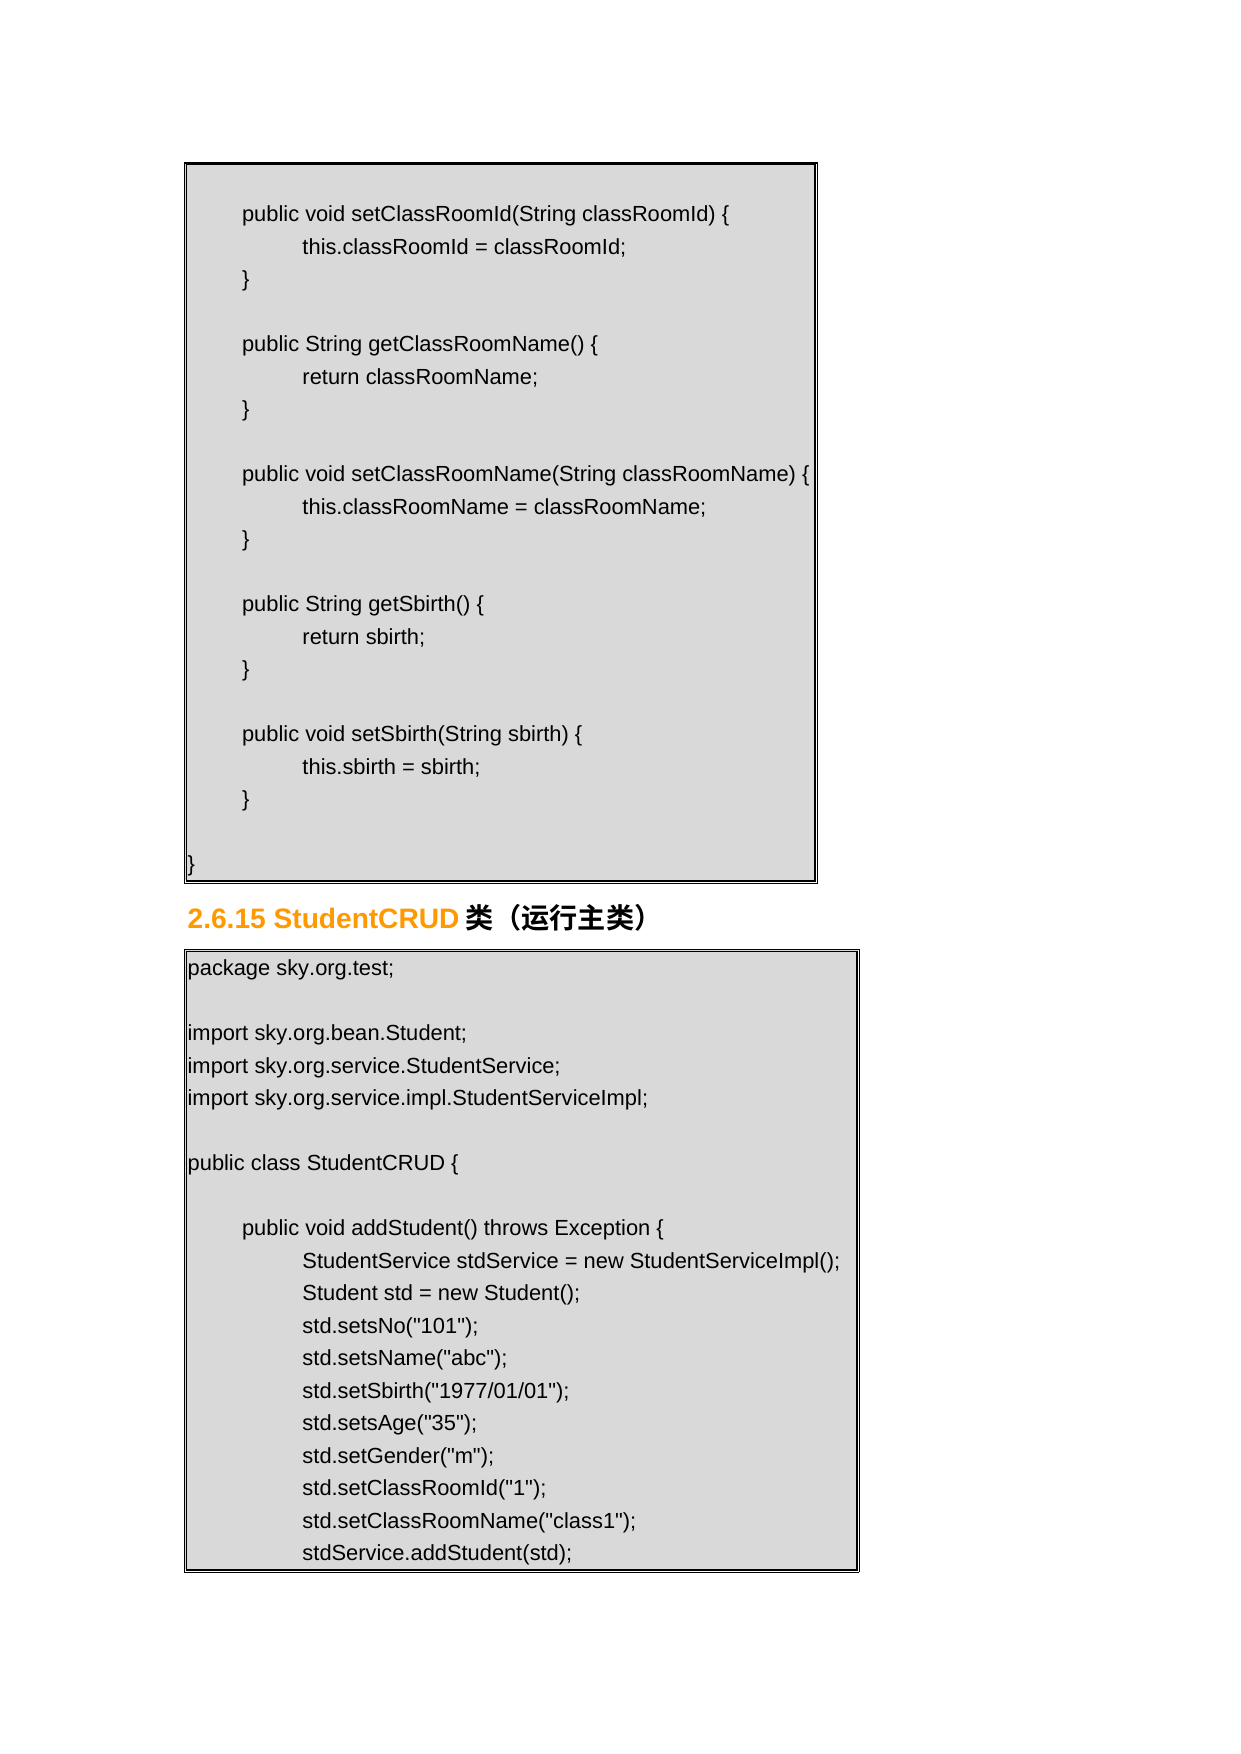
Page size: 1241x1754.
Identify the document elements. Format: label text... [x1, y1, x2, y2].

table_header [187, 165, 814, 880]
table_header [187, 952, 856, 1569]
text 2.6.15 StudentCRUD类（运行主类） [187, 883, 1053, 948]
